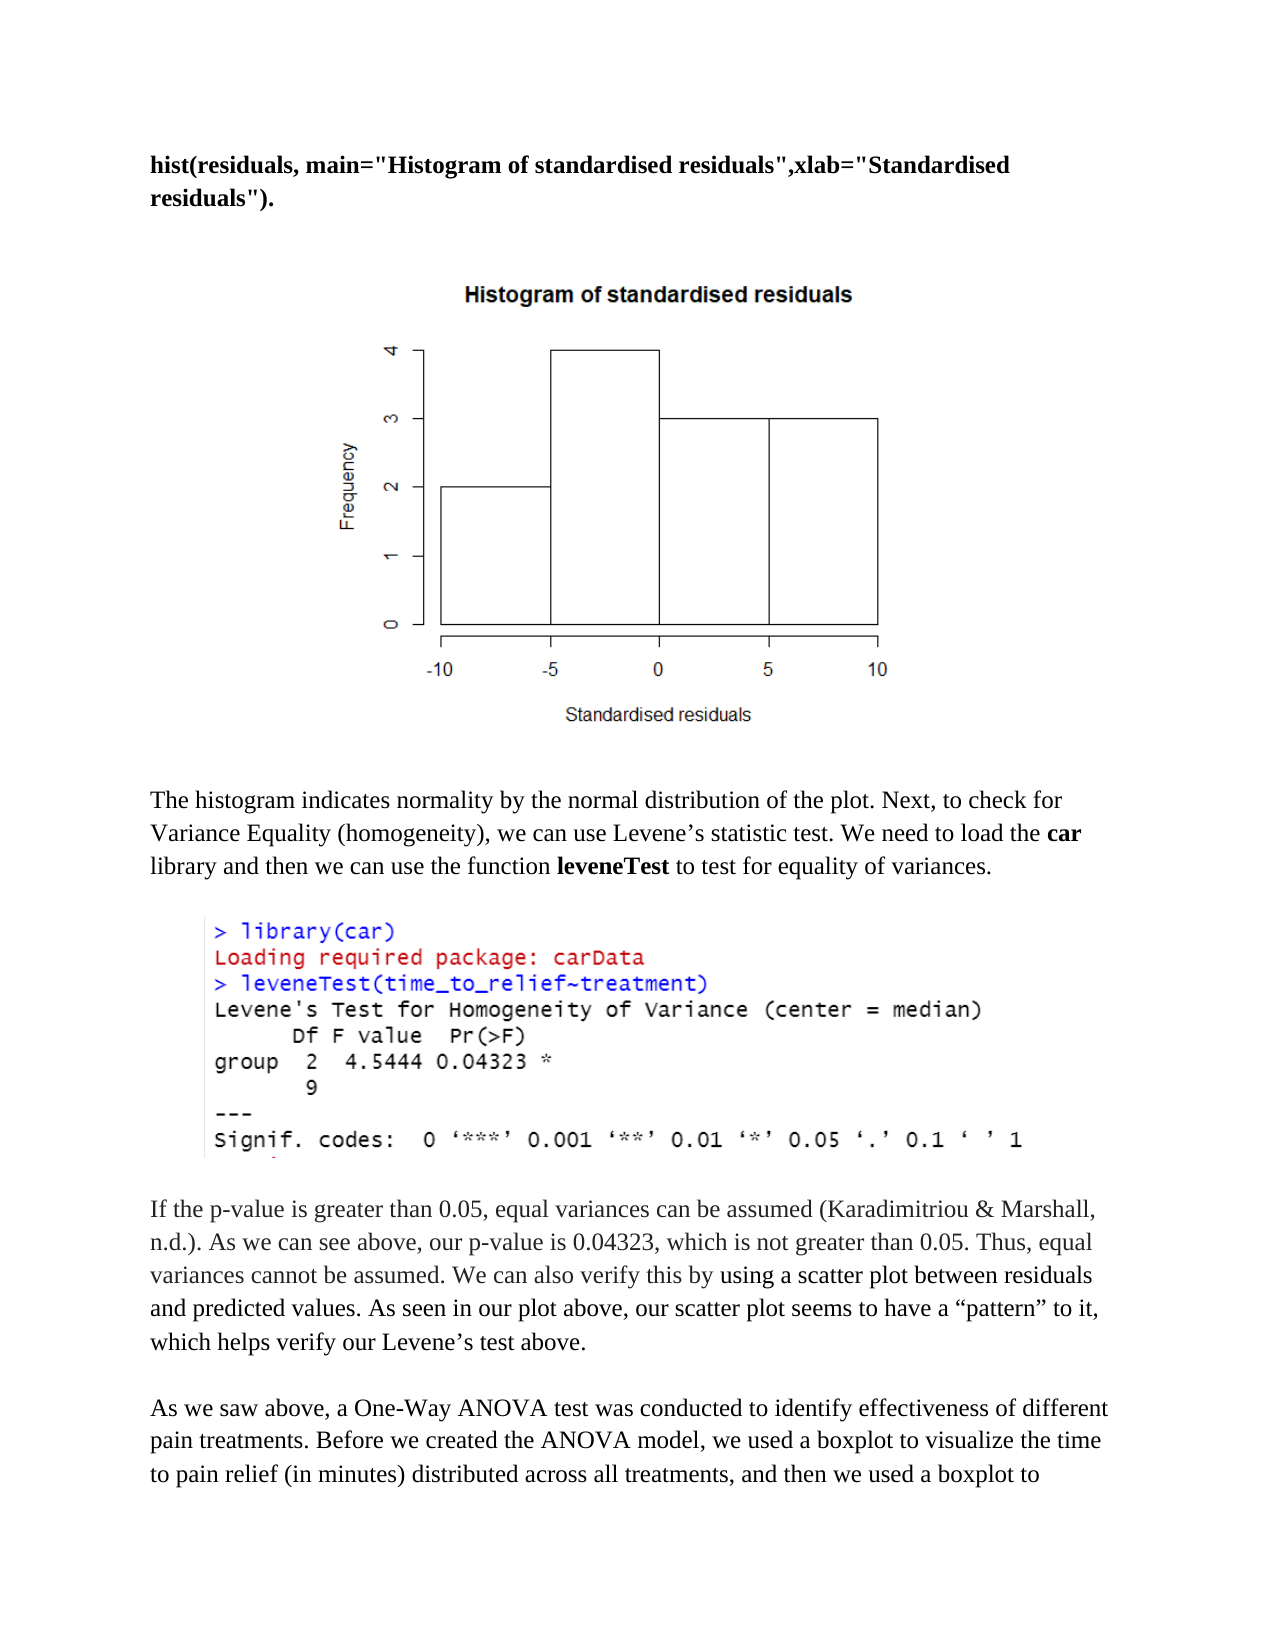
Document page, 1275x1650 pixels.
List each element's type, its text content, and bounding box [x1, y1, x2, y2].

text If the p-value is greater than 0.05, equal variances can be assumed (Karadimitriou & Marshall, n.d.). As we can see above, our p-value is 0.04323, which is not greater than 0.05. Thus, equal variances cannot be assumed. We can also verify this by using a scatter plot between residuals and predicted values. As seen in our plot above, our scatter plot seems to have a “pattern” to it, which helps verify our Levene’s test above. [150, 1194, 1125, 1355]
picture [204, 917, 1071, 1158]
text hist(residuals, main="Histogram of standardised residuals",xlab="Standardised residuals"). [150, 150, 1125, 212]
text The histogram indicates normality by the normal distribution of the plot. Next, to check for Variance Equality (homogeneity), we can use Levene’s statistic test. We need to load the car library and then we can use the function leveneTest to test for equality of variances. [150, 785, 1125, 880]
picture [333, 249, 942, 749]
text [150, 1393, 1125, 1487]
